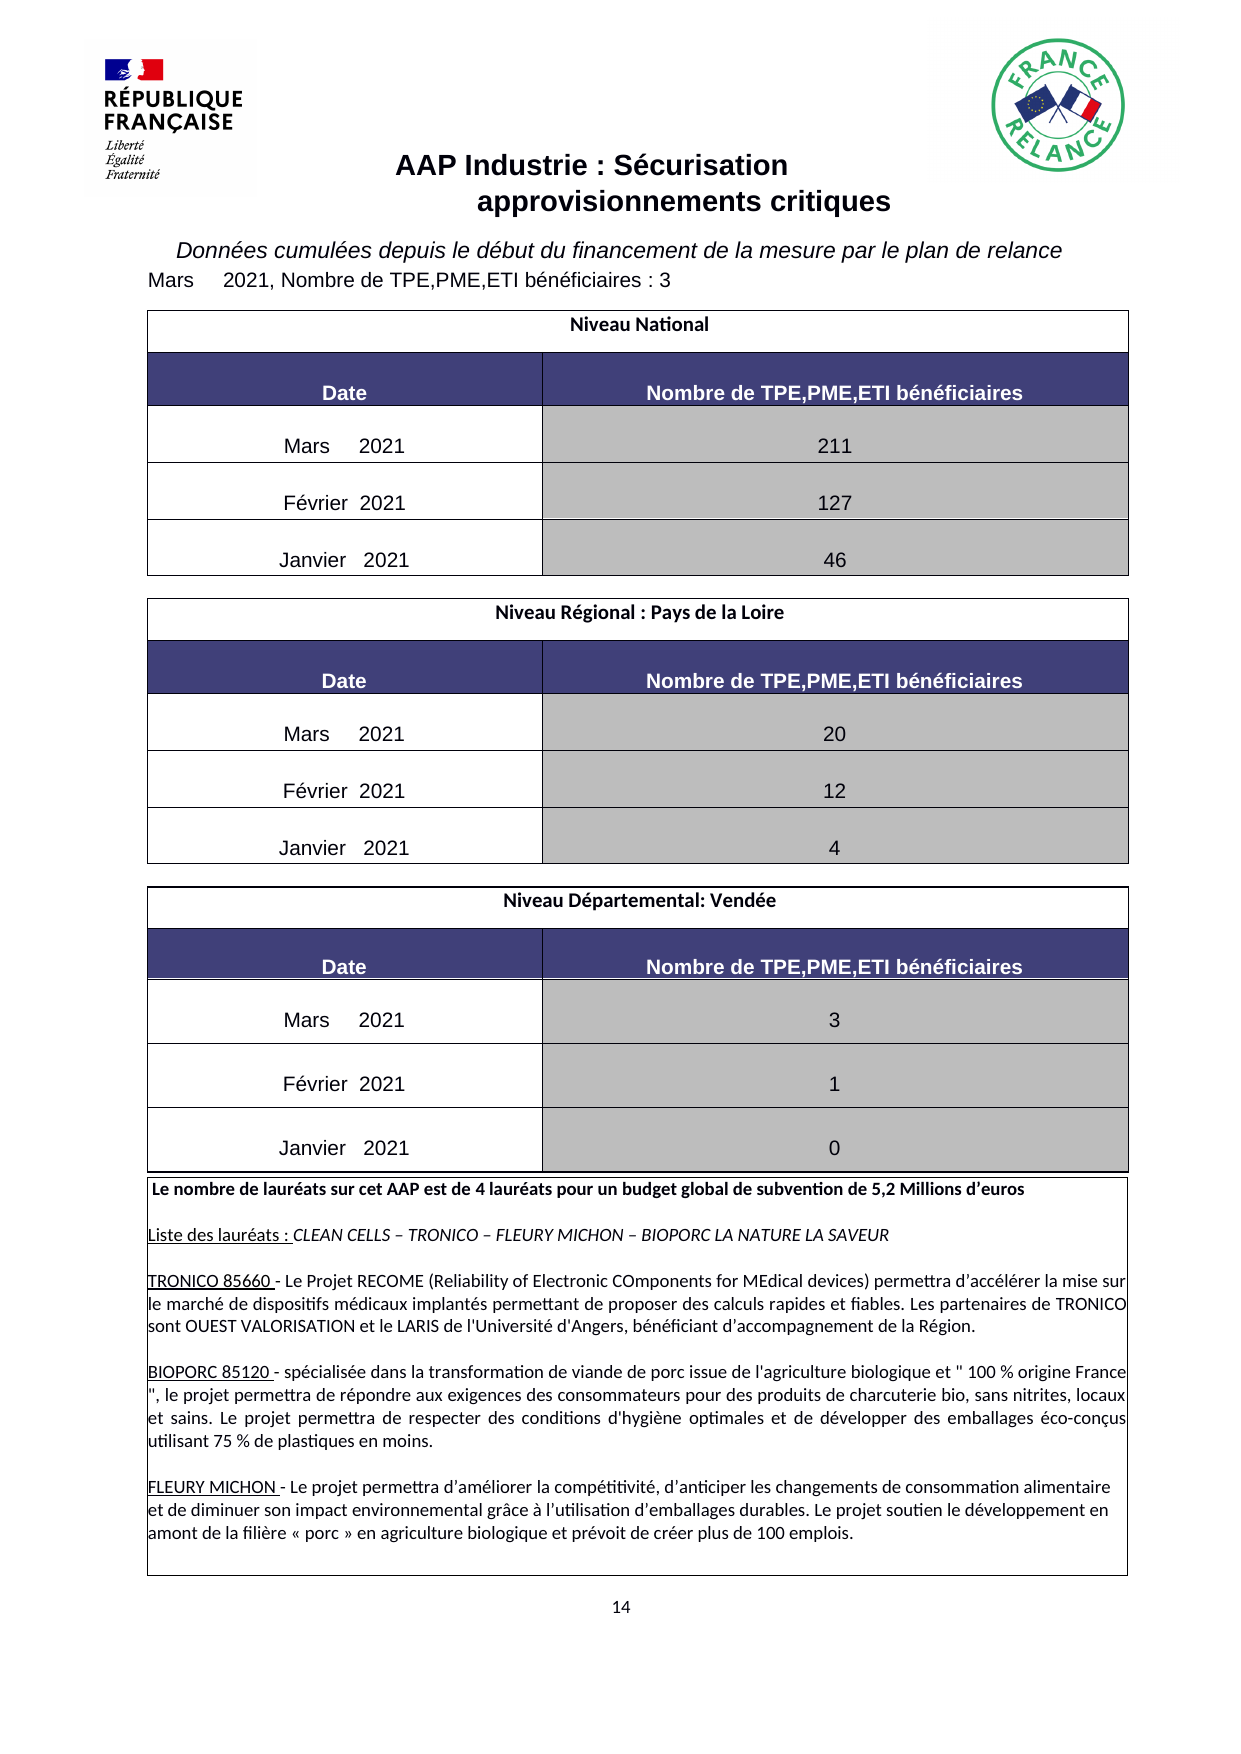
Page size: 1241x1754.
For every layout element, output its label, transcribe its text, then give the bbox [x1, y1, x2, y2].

table_cell Mars 2021 [148, 980, 542, 1043]
picture [84, 39, 258, 197]
picture [926, 17, 1180, 183]
table_cell Nombre de TPE,PME,ETI bénéficiaires [543, 353, 1128, 405]
table_header Niveau National [148, 311, 1128, 352]
table_cell Février 2021 [148, 463, 542, 518]
table_cell 3 [543, 980, 1128, 1043]
table_cell 4 [543, 808, 1128, 863]
table_cell Date [148, 641, 542, 693]
table_cell Février 2021 [148, 1044, 542, 1107]
text Mars 2021, Nombre de TPE,PME,ETI bénéficiaires : 3 [148, 268, 1093, 292]
table_cell Nombre de TPE,PME,ETI bénéficiaires [543, 929, 1128, 978]
table_cell Date [148, 929, 542, 978]
table_cell Date [148, 353, 542, 405]
table_header Niveau Régional : Pays de la Loire [148, 599, 1128, 640]
table_cell 211 [543, 406, 1128, 462]
table_cell Janvier 2021 [148, 808, 542, 863]
text Données cumulées depuis le début du financement de la mesure par le plan de relance [148, 237, 1093, 263]
table_cell 0 [543, 1108, 1128, 1171]
table_cell Février 2021 [148, 751, 542, 807]
table_cell Nombre de TPE,PME,ETI bénéficiaires [543, 641, 1128, 693]
table_cell 46 [543, 520, 1128, 575]
text AAP Industrie : Sécurisation approvisionnements critiques [148, 148, 1093, 217]
table_cell 1 [543, 1044, 1128, 1107]
table_header Niveau Départemental: Vendée [148, 888, 1128, 928]
table_cell Janvier 2021 [148, 520, 542, 575]
table_cell Mars 2021 [148, 406, 542, 462]
table_cell Janvier 2021 [148, 1108, 542, 1171]
table_cell 20 [543, 694, 1128, 750]
table_cell 12 [543, 751, 1128, 807]
table_cell 127 [543, 463, 1128, 518]
table_cell Mars 2021 [148, 694, 542, 750]
